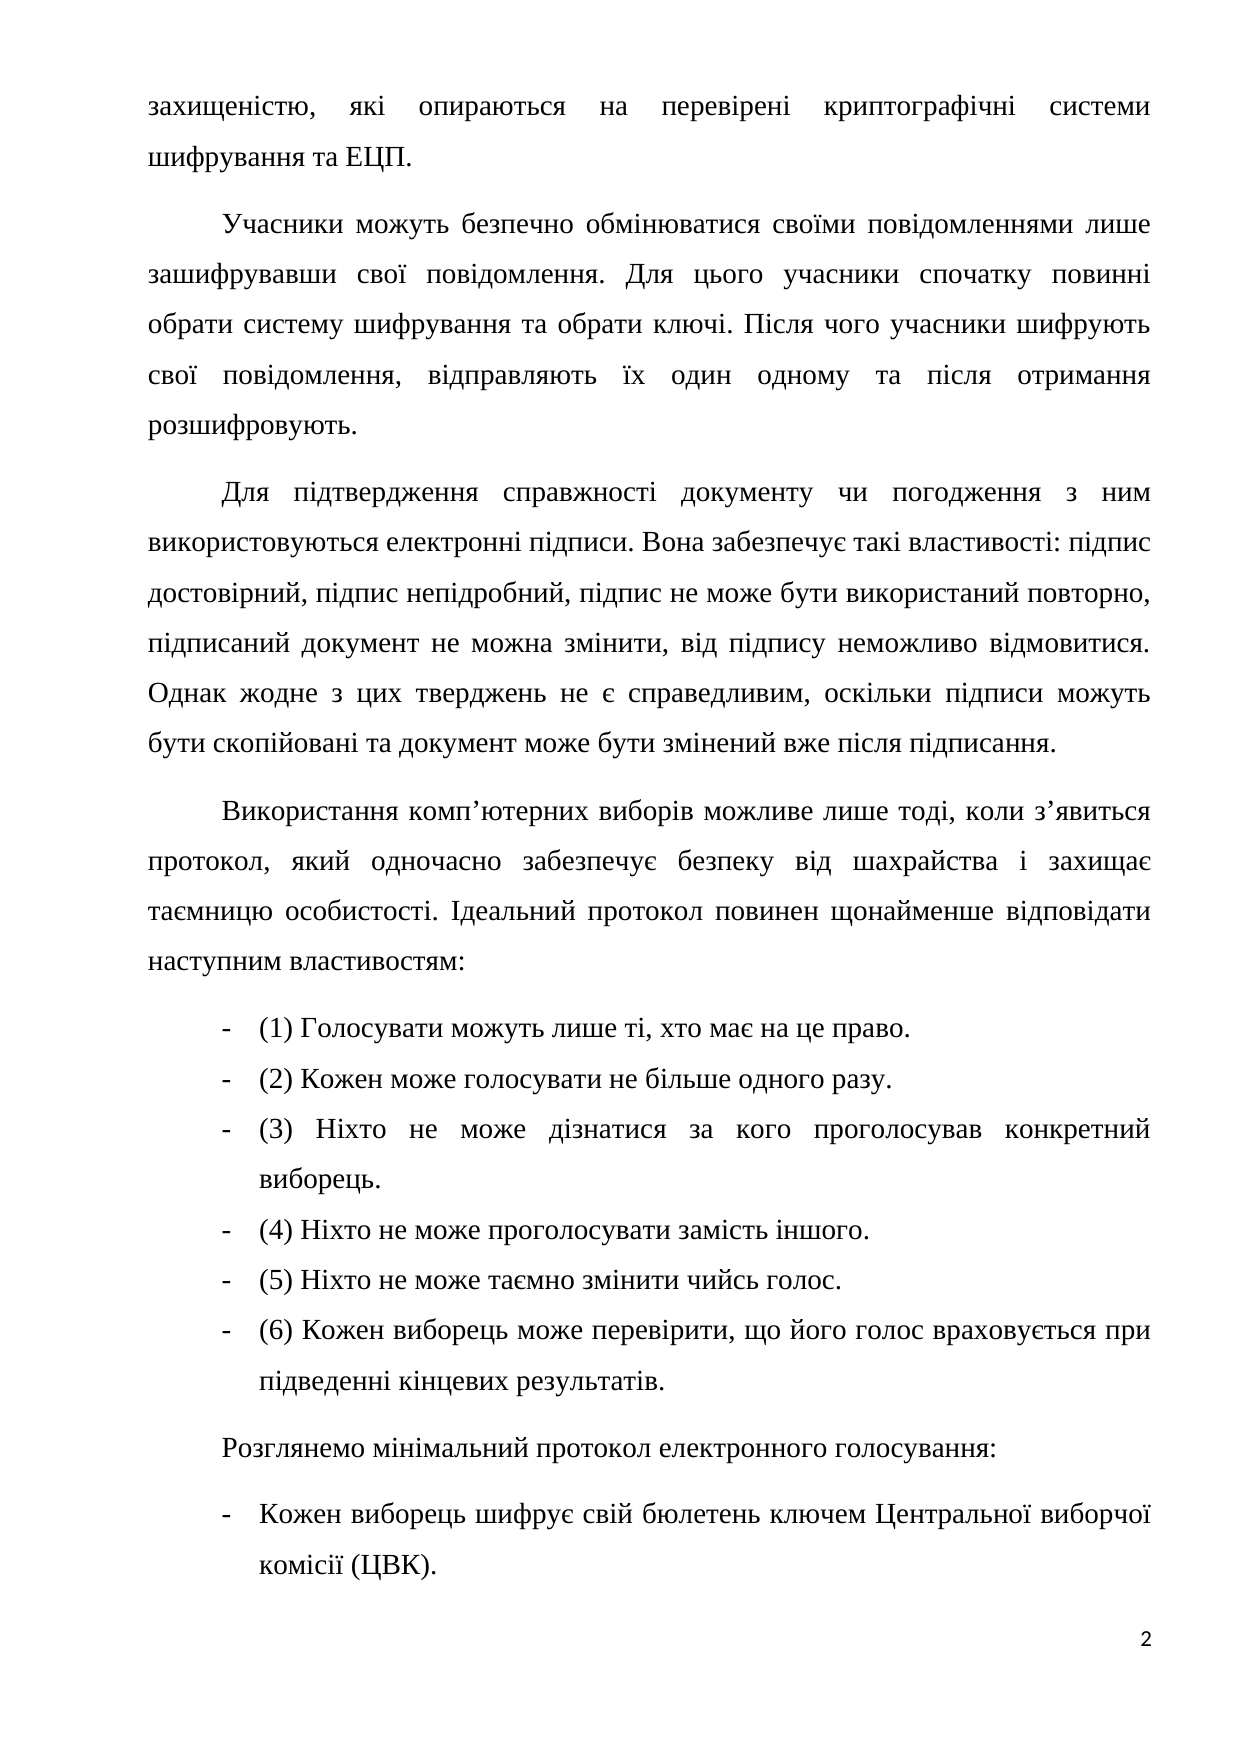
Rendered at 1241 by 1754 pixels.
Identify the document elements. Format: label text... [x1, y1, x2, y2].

text Використання комп’ютерних виборів можливе лише тоді, коли з’явиться протокол, який одночасно забезпечує безпеку від шахрайства і захищає таємницю особистості. Ідеальний протокол повинен щонайменше відповідати наступним властивостям: [148, 793, 1152, 977]
list (4) Ніхто не може проголосувати замість іншого. [221, 1212, 1152, 1245]
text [148, 88, 1152, 172]
text Учасники можуть безпечно обмінюватися своїми повідомленнями лише зашифрувавши свої повідомлення. Для цього учасники спочатку повинні обрати систему шифрування та обрати ключі. Після чого учасники шифрують свої повідомлення, відправляють їх один одному та після отримання розшифровують. [148, 206, 1152, 441]
text Розглянемо мінімальний протокол електронного голосування: [148, 1430, 1152, 1463]
list Кожен виборець шифрує свій бюлетень ключем Центральної виборчої комісії (ЦВК). [221, 1497, 1152, 1581]
list (6) Кожен виборець може перевірити, що його голос враховується при підведенні кінцевих результатів. [221, 1312, 1152, 1396]
list (3) Ніхто не може дізнатися за кого проголосував конкретний виборець. [221, 1111, 1152, 1195]
list (2) Кожен може голосувати не більше одного разу. [221, 1061, 1152, 1094]
list (1) Голосувати можуть лише ті, хто має на це право. [221, 1011, 1152, 1044]
text Для підтвердження справжності документу чи погодження з ним використовуються електронні підписи. Вона забезпечує такі властивості: підпис достовірний, підпис непідробний, підпис не може бути використаний повторно, підписаний документ не можна змінити, від підпису неможливо відмовитися. Однак жодне з цих тверджень не є справедливим, оскільки підписи можуть бути скопійовані та документ може бути змінений вже після підписання. [148, 474, 1152, 759]
list (5) Ніхто не може таємно змінити чийсь голос. [221, 1262, 1152, 1296]
